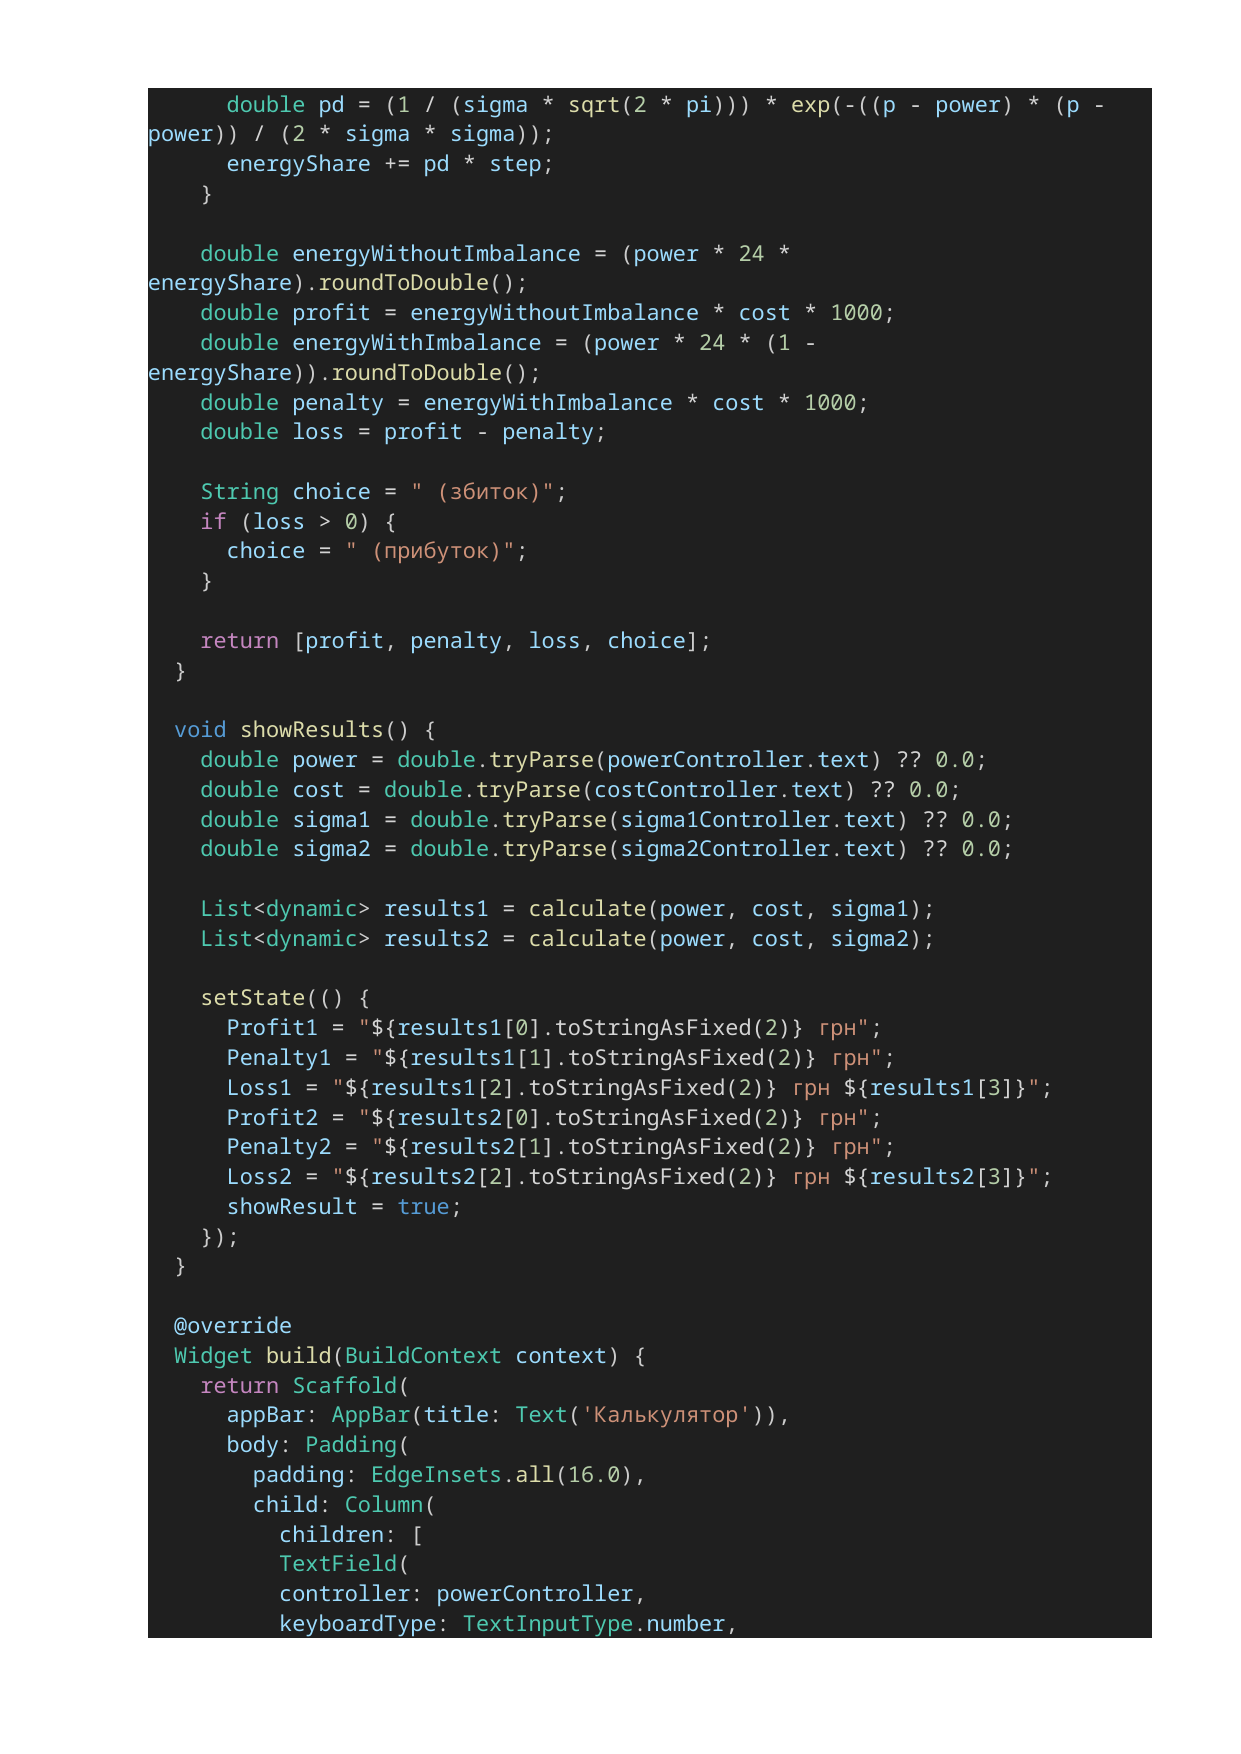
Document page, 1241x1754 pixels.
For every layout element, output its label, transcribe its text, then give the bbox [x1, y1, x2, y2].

text String choice = " (збиток)"; [148, 476, 1152, 506]
text setState(() { [148, 982, 1152, 1012]
text Penalty1 = "${results1[1].toStringAsFixed(2)} грн"; [148, 1042, 1152, 1072]
text TextField( [148, 1548, 1152, 1578]
text double power = double.tryParse(powerController.text) ?? 0.0; [148, 744, 1152, 774]
text body: Padding( [148, 1429, 1152, 1459]
text keyboardType: TextInputType.number, [148, 1608, 1152, 1638]
text double penalty = energyWithImbalance * cost * 1000; [148, 386, 1152, 416]
text double profit = energyWithoutImbalance * cost * 1000; [148, 297, 1152, 327]
text double sigma1 = double.tryParse(sigma1Controller.text) ?? 0.0; [148, 803, 1152, 833]
text children: [ [148, 1518, 1152, 1548]
text padding: EdgeInsets.all(16.0), [148, 1459, 1152, 1489]
text Penalty2 = "${results2[1].toStringAsFixed(2)} грн"; [148, 1131, 1152, 1161]
text } [148, 565, 1152, 595]
text double cost = double.tryParse(costController.text) ?? 0.0; [148, 774, 1152, 803]
text @override [148, 1310, 1152, 1340]
text Loss1 = "${results1[2].toStringAsFixed(2)} грн ${results1[3]}"; [148, 1072, 1152, 1101]
text double energyWithoutImbalance = (power * 24 * energyShare).roundToDouble(); [148, 237, 1152, 297]
text } [148, 178, 1152, 208]
text Loss2 = "${results2[2].toStringAsFixed(2)} грн ${results2[3]}"; [148, 1161, 1152, 1191]
text } [148, 1250, 1152, 1280]
text double sigma2 = double.tryParse(sigma2Controller.text) ?? 0.0; [148, 833, 1152, 863]
text choice = " (прибуток)"; [148, 535, 1152, 565]
text return Scaffold( [148, 1369, 1152, 1399]
text controller: powerController, [148, 1578, 1152, 1608]
text Profit2 = "${results2[0].toStringAsFixed(2)} грн"; [148, 1101, 1152, 1131]
text }); [148, 1221, 1152, 1250]
text return [profit, penalty, loss, choice]; [148, 625, 1152, 654]
text double pd = (1 / (sigma * sqrt(2 * pi))) * exp(-((p - power) * (p - power)) / (2 * sigma * sigma)); [148, 88, 1152, 148]
text Profit1 = "${results1[0].toStringAsFixed(2)} грн"; [148, 1012, 1152, 1042]
text List<dynamic> results1 = calculate(power, cost, sigma1); [148, 893, 1152, 923]
text appBar: AppBar(title: Text('Калькулятор')), [148, 1399, 1152, 1429]
text energyShare += pd * step; [148, 148, 1152, 178]
text double loss = profit - penalty; [148, 416, 1152, 446]
text if (loss > 0) { [148, 506, 1152, 535]
text double energyWithImbalance = (power * 24 * (1 - energyShare)).roundToDouble(); [148, 327, 1152, 386]
text void showResults() { [148, 714, 1152, 744]
text showResult = true; [148, 1191, 1152, 1221]
text List<dynamic> results2 = calculate(power, cost, sigma2); [148, 923, 1152, 952]
text child: Column( [148, 1489, 1152, 1518]
text Widget build(BuildContext context) { [148, 1340, 1152, 1369]
text } [148, 654, 1152, 684]
